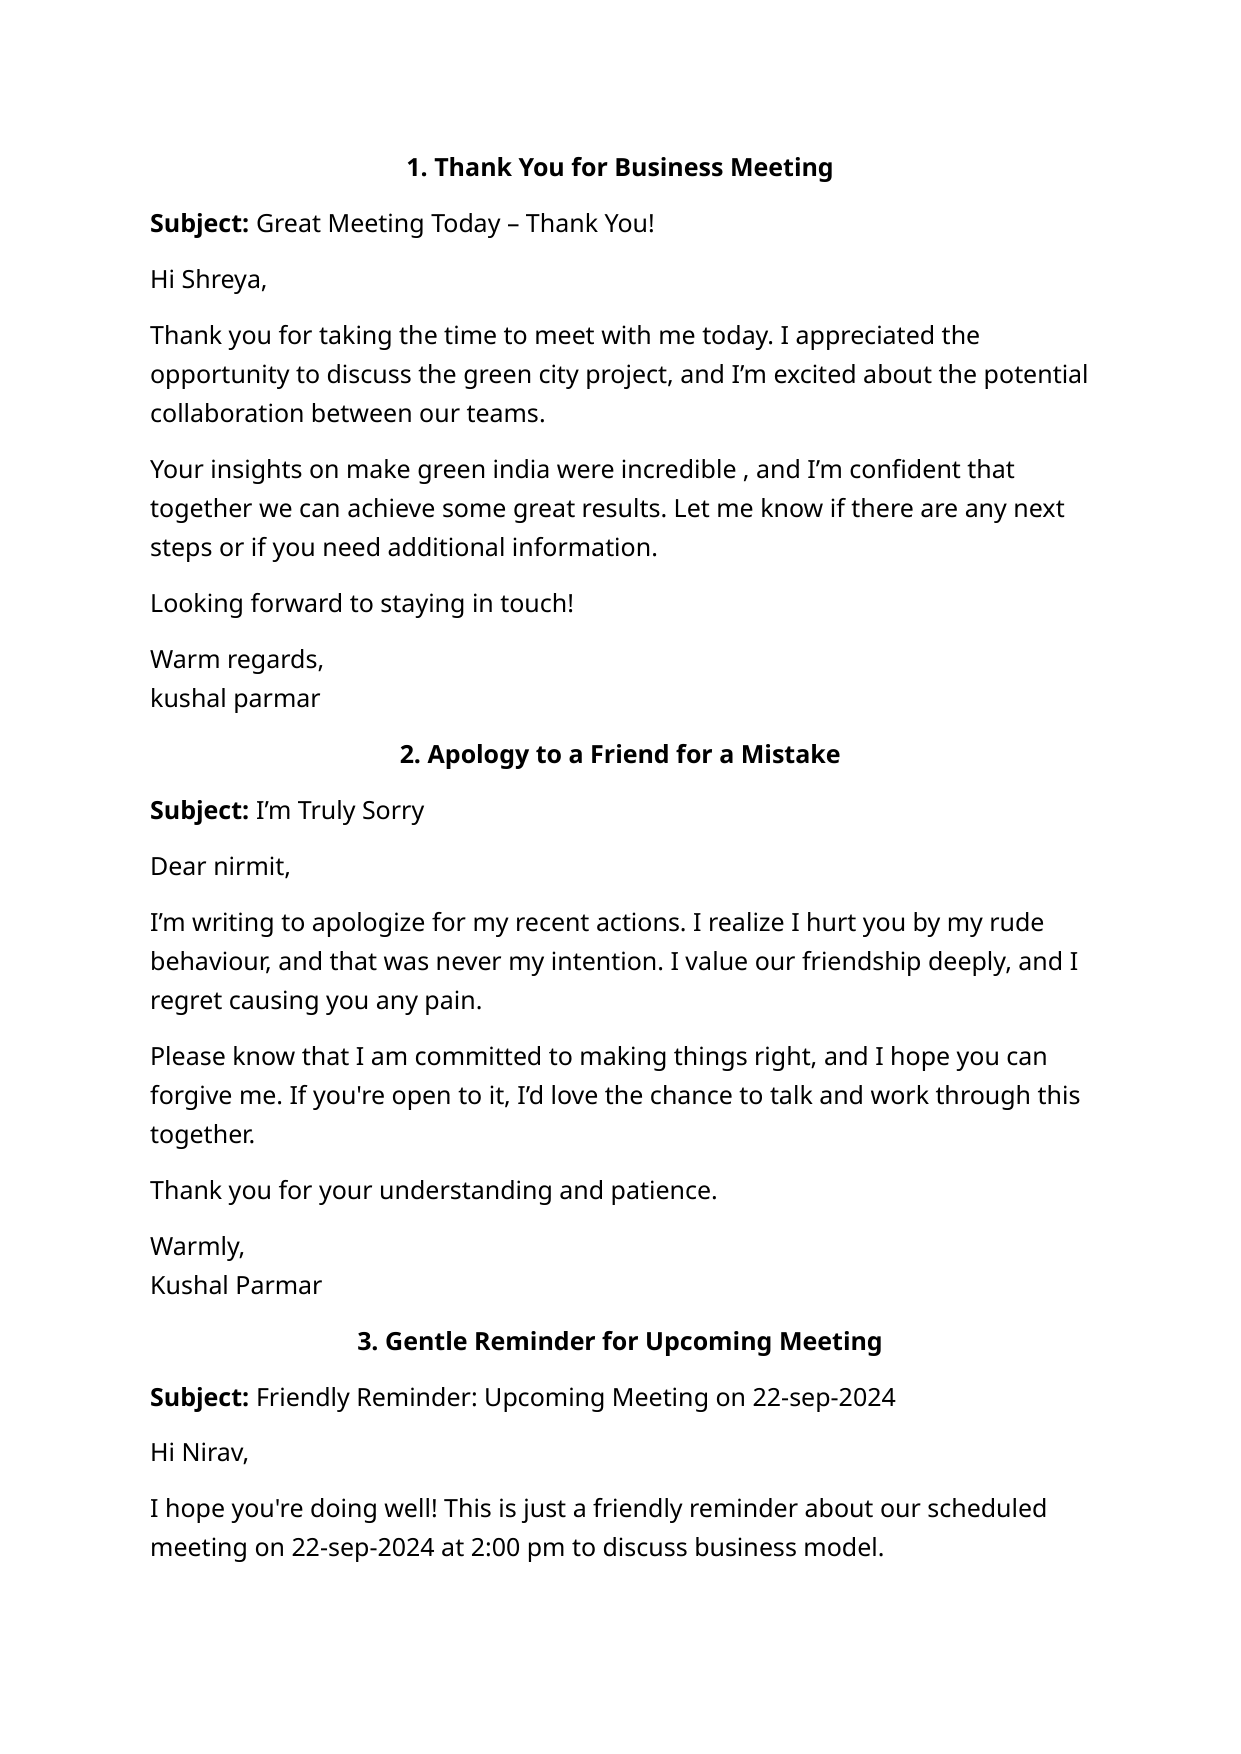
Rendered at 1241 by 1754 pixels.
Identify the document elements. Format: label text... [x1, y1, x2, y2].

text Warm regards, kushal parmar [150, 642, 1090, 715]
text Subject: I’m Truly Sorry [150, 792, 1090, 827]
text I’m writing to apologize for my recent actions. I realize I hurt you by my rude behaviour, and that was never my intention. I value our friendship deeply, and I regret causing you any pain. [150, 904, 1090, 1017]
text Your insights on make green india were incredible , and I’m confident that together we can achieve some great results. Let me know if there are any next steps or if you need additional information. [150, 452, 1090, 564]
text Hi Nirav, [150, 1435, 1090, 1469]
text Looking forward to staying in touch! [150, 586, 1090, 620]
text 2. Apology to a Friend for a Mistake [150, 737, 1090, 771]
text I hope you're doing well! This is just a friendly reminder about our scheduled meeting on 22-sep-2024 at 2:00 pm to discuss business model. [150, 1491, 1090, 1564]
text Subject: Great Meeting Today – Thank You! [150, 206, 1090, 240]
text Subject: Friendly Reminder: Upcoming Meeting on 22-sep-2024 [150, 1379, 1090, 1413]
text Dear nirmit, [150, 848, 1090, 882]
text Please know that I am committed to making things right, and I hope you can forgive me. If you're open to it, I’d love the chance to talk and work through this together. [150, 1038, 1090, 1151]
text Hi Shreya, [150, 262, 1090, 296]
text Warmly, Kushal Parmar [150, 1228, 1090, 1302]
text 3. Gentle Reminder for Upcoming Meeting [150, 1323, 1090, 1357]
text Thank you for your understanding and patience. [150, 1172, 1090, 1207]
text Thank you for taking the time to meet with me today. I appreciated the opportunity to discuss the green city project, and I’m excited about the potential collaboration between our teams. [150, 317, 1090, 430]
text 1. Thank You for Business Meeting [150, 150, 1090, 184]
